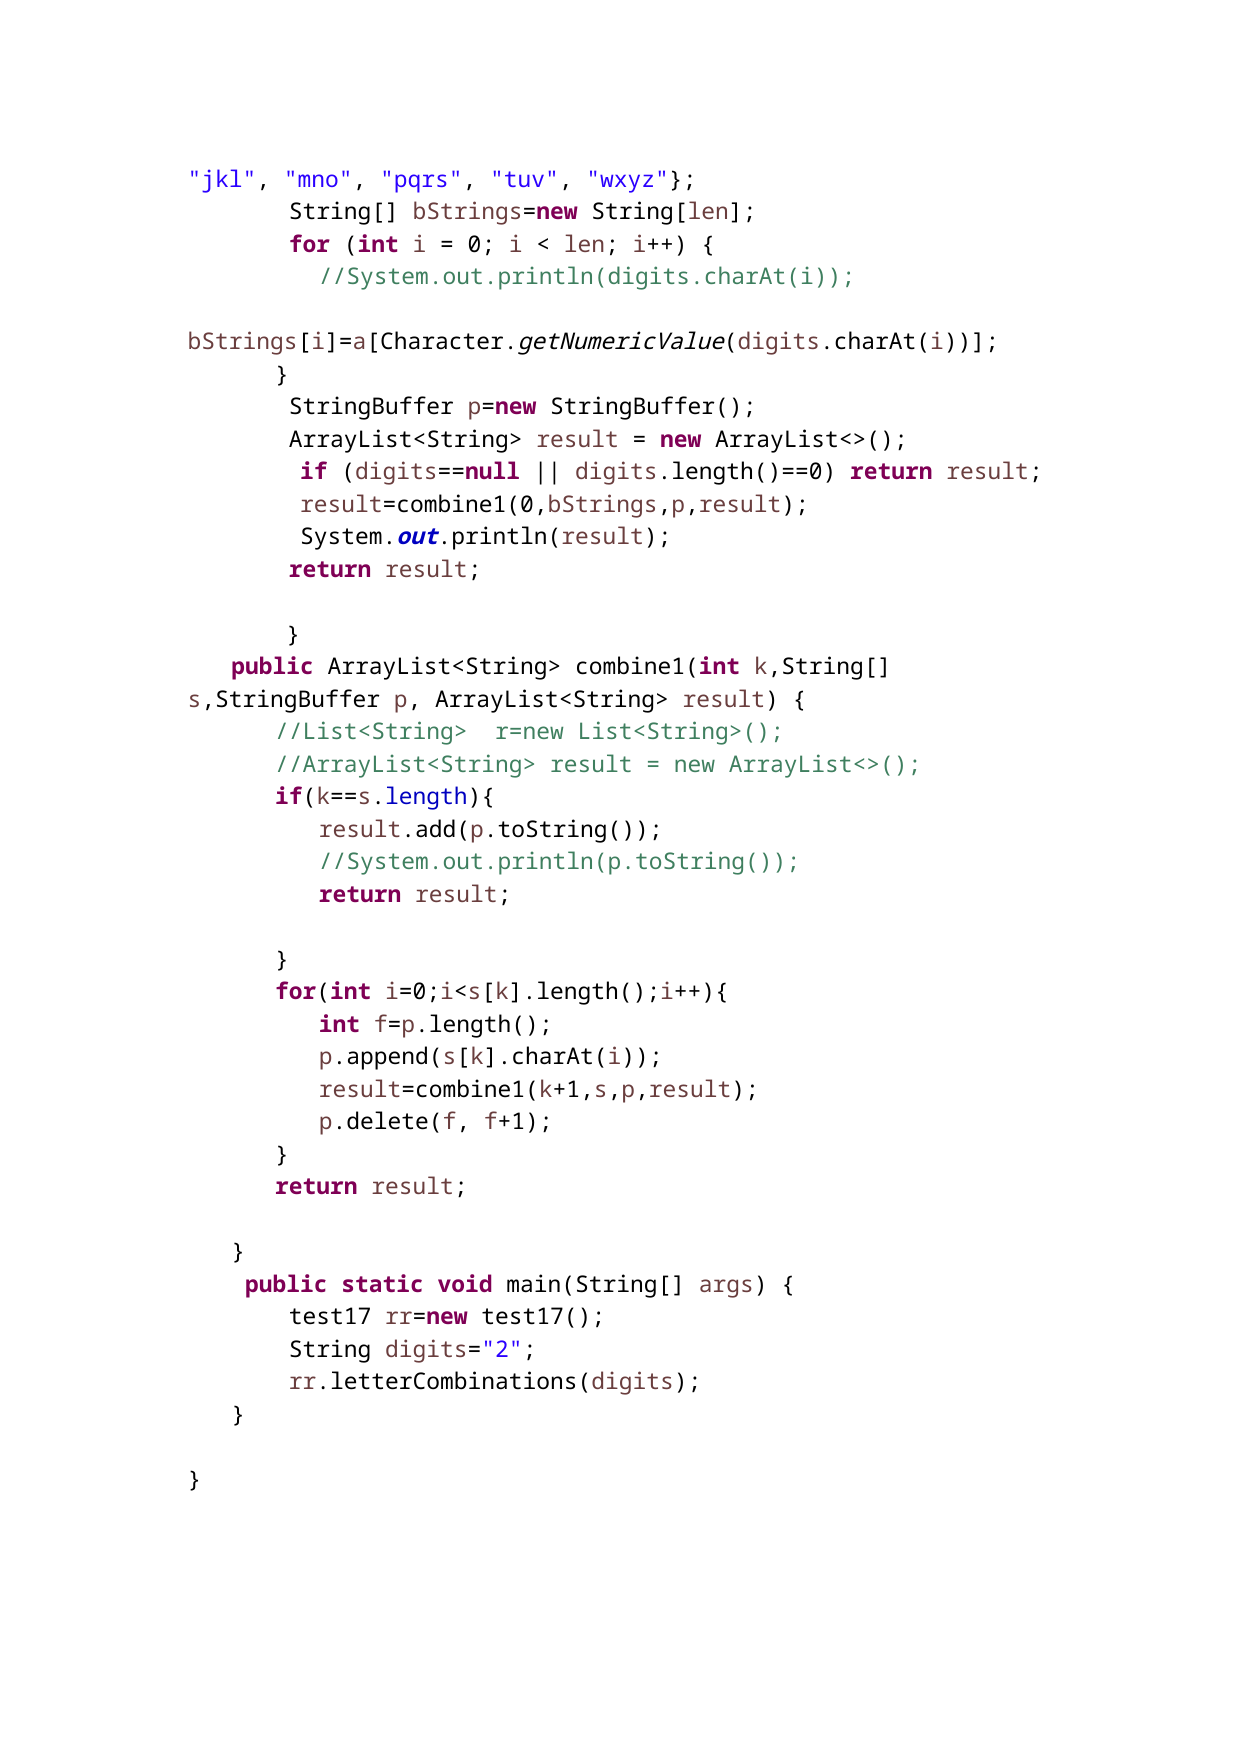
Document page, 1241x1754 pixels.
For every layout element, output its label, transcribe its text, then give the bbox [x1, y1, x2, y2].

text } [187, 942, 1053, 974]
text ArrayList<String> result = new ArrayList<>(); [187, 422, 1053, 454]
text return result; [187, 552, 1053, 584]
text } [187, 617, 1053, 649]
text result=combine1(k+1,s,p,result); [187, 1072, 1053, 1104]
text result.add(p.toString()); [187, 812, 1053, 844]
text public static void main(String[] args) { [187, 1267, 1053, 1299]
text result=combine1(0,bStrings,p,result); [187, 487, 1053, 519]
text //System.out.println(p.toString()); [187, 844, 1053, 877]
text return result; [187, 1169, 1053, 1202]
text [187, 162, 1053, 194]
text StringBuffer p=new StringBuffer(); [187, 389, 1053, 422]
text return result; [187, 877, 1053, 909]
text rr.letterCombinations(digits); [187, 1364, 1053, 1397]
text bStrings[i]=a[Character.getNumericValue(digits.charAt(i))]; [187, 292, 1053, 357]
text } [187, 1462, 1053, 1494]
text p.append(s[k].charAt(i)); [187, 1039, 1053, 1072]
text System.out.println(result); [187, 519, 1053, 552]
text //System.out.println(digits.charAt(i)); [187, 259, 1053, 292]
text String[] bStrings=new String[len]; [187, 194, 1053, 227]
text p.delete(f, f+1); [187, 1104, 1053, 1137]
text //ArrayList<String> result = new ArrayList<>(); [187, 747, 1053, 779]
text test17 rr=new test17(); [187, 1299, 1053, 1332]
text if(k==s.length){ [187, 779, 1053, 812]
text String digits="2"; [187, 1332, 1053, 1364]
text if (digits==null || digits.length()==0) return result; [187, 454, 1053, 487]
text } [187, 1397, 1053, 1429]
text } [187, 1234, 1053, 1267]
text //List<String> r=new List<String>(); [187, 714, 1053, 747]
text for (int i = 0; i < len; i++) { [187, 227, 1053, 259]
text for(int i=0;i<s[k].length();i++){ [187, 974, 1053, 1007]
text public ArrayList<String> combine1(int k,String[] s,StringBuffer p, ArrayList<String> result) { [187, 649, 1053, 714]
text int f=p.length(); [187, 1007, 1053, 1039]
text } [187, 357, 1053, 389]
text } [187, 1137, 1053, 1169]
